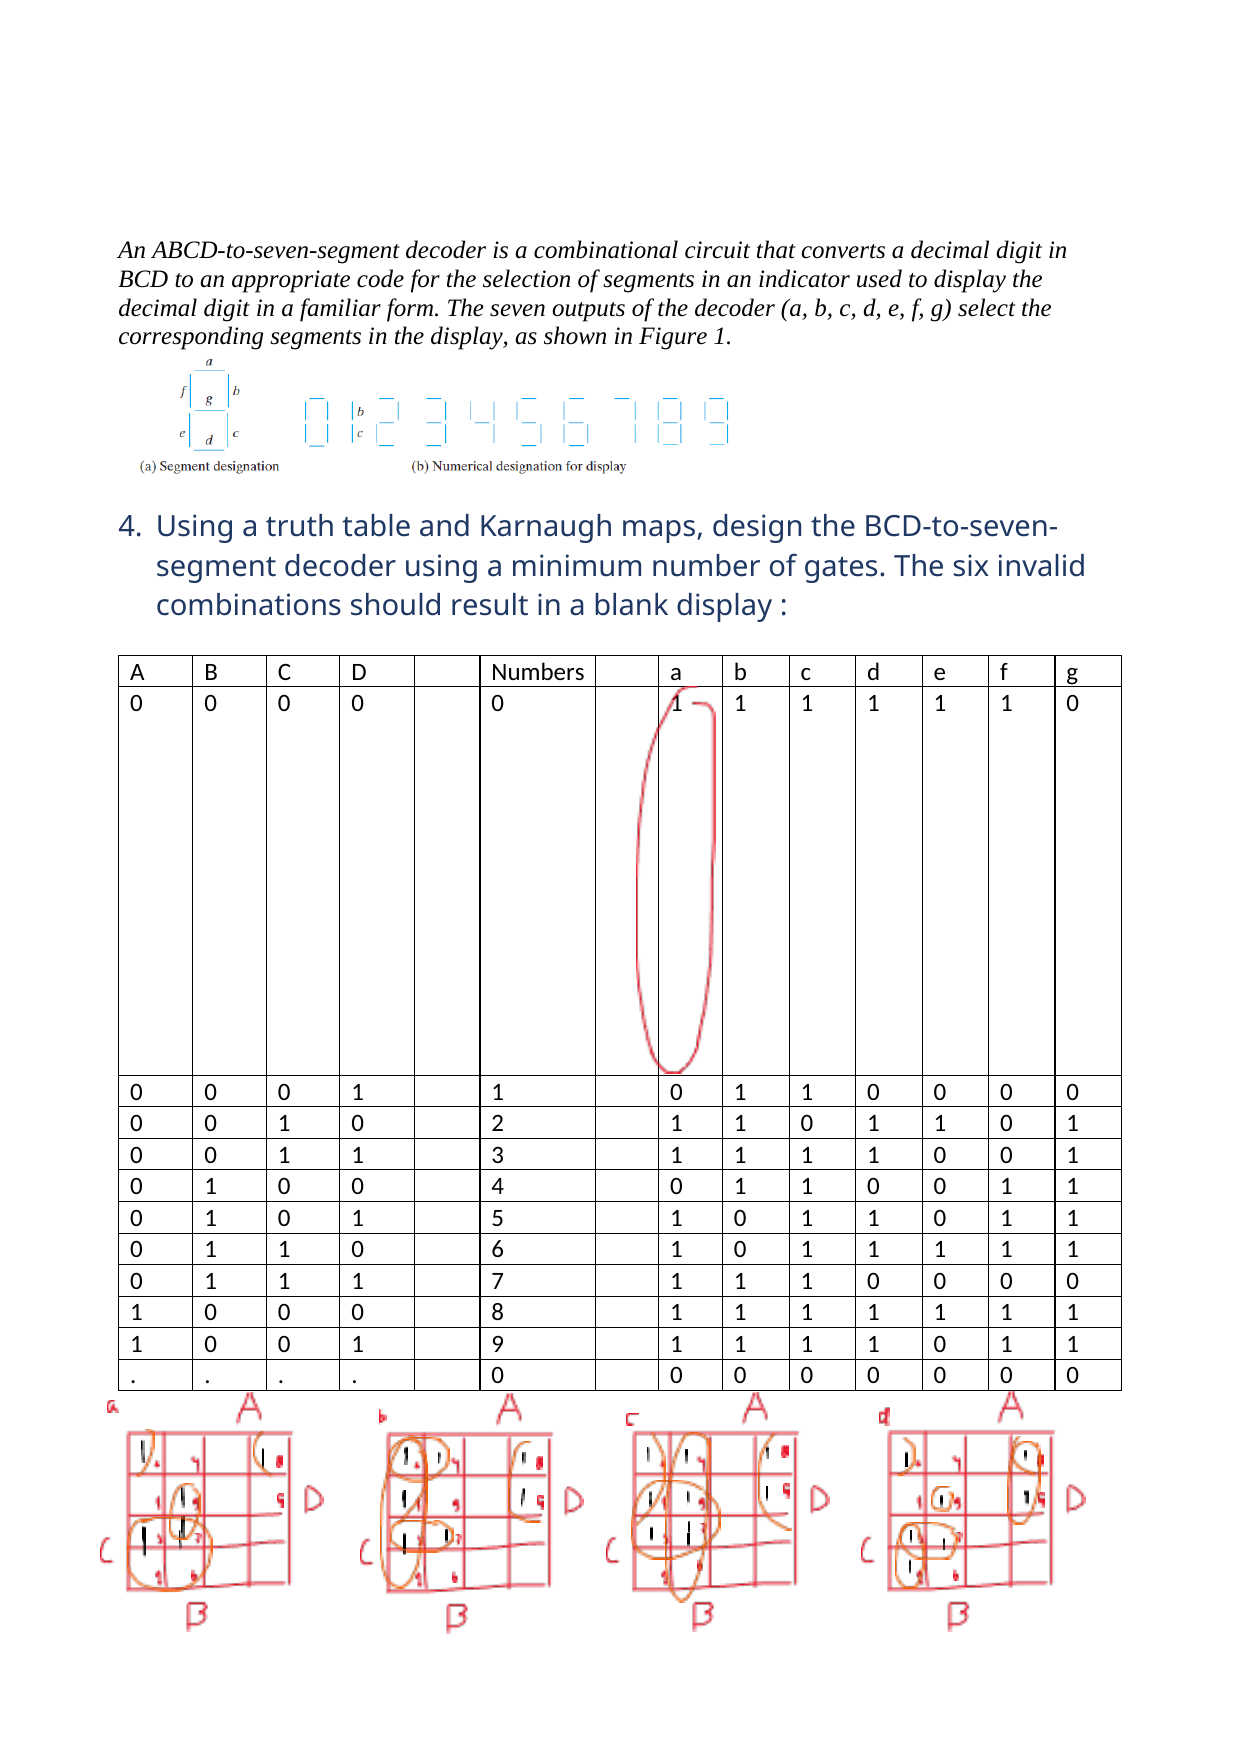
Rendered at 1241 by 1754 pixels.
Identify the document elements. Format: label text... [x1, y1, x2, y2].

table_cell 1 [923, 1107, 988, 1138]
table_cell 0 [923, 1265, 988, 1296]
table_cell [596, 1202, 658, 1232]
picture [606, 1392, 830, 1632]
table_cell 0 [723, 1202, 789, 1232]
table_cell 1 [267, 1107, 339, 1138]
table_cell 0 [267, 1328, 339, 1359]
table_cell 1 [1056, 1234, 1121, 1264]
table_cell 1 [989, 687, 1054, 1074]
table_cell 0 [119, 1170, 192, 1201]
table_cell 1 [856, 687, 922, 1074]
table_cell 0 [659, 1076, 722, 1106]
table_cell 0 [659, 1170, 722, 1201]
table_cell [415, 1265, 479, 1296]
table_cell [415, 1202, 479, 1232]
table_cell [596, 1265, 658, 1296]
table_cell 1 [723, 1328, 789, 1359]
table_cell 1 [856, 1202, 922, 1232]
table_cell 0 [856, 1076, 922, 1106]
table_cell 1 [790, 1234, 855, 1264]
table_cell 0 [989, 1139, 1054, 1169]
table_cell 1 [659, 1139, 722, 1169]
table_header a [659, 656, 722, 686]
table_cell 1 [659, 1202, 722, 1232]
table_header c [790, 656, 855, 686]
table_cell 1 [856, 1234, 922, 1264]
table_cell 0 [267, 1297, 339, 1327]
table_cell 0 [989, 1076, 1054, 1106]
table_cell 1 [1056, 1297, 1121, 1327]
table_cell 1 [193, 1170, 266, 1201]
table_header f [989, 656, 1054, 686]
table_cell . [267, 1360, 339, 1390]
table_cell 1 [856, 1297, 922, 1327]
table_cell 0 [790, 1360, 855, 1390]
table_cell 0 [923, 1360, 988, 1390]
table_cell 1 [723, 687, 789, 1074]
table_cell . [119, 1360, 192, 1390]
table_cell 1 [923, 1297, 988, 1327]
table_header d [856, 656, 922, 686]
table_cell 0 [481, 1360, 595, 1390]
subtitle Using a truth table and Karnaugh maps, design the BCD-to-seven-segment decoder using a minimum number of gates. The six invalid combinations should result in a blank display : [118, 505, 1122, 624]
table_cell [596, 1139, 658, 1169]
table_cell 0 [119, 687, 192, 1074]
table_cell 0 [923, 1202, 988, 1232]
table_cell [596, 1076, 658, 1106]
table_cell 0 [659, 1360, 722, 1390]
table_cell 6 [481, 1234, 595, 1264]
table_cell 0 [481, 687, 595, 1074]
table_cell 0 [856, 1360, 922, 1390]
table_cell 1 [193, 1202, 266, 1232]
table_cell 1 [790, 1170, 855, 1201]
table_cell 0 [923, 1170, 988, 1201]
picture [861, 1391, 1086, 1632]
table_cell 0 [267, 1202, 339, 1232]
table_cell 1 [340, 1202, 414, 1232]
table_cell 0 [267, 1170, 339, 1201]
table_cell 1 [723, 1170, 789, 1201]
table_cell 1 [1056, 1202, 1121, 1232]
table_cell 1 [723, 1076, 789, 1106]
picture [360, 1393, 584, 1634]
table_cell 0 [119, 1202, 192, 1232]
table_cell 2 [481, 1107, 595, 1138]
table_cell 1 [1056, 1328, 1121, 1359]
table_cell [415, 1297, 479, 1327]
table_cell [415, 1170, 479, 1201]
table_cell 1 [659, 1328, 722, 1359]
table_cell 1 [267, 1265, 339, 1296]
table_cell [596, 1107, 658, 1138]
table_cell 0 [193, 687, 266, 1074]
table_cell 1 [790, 1297, 855, 1327]
table_cell [415, 1139, 479, 1169]
table_cell 4 [481, 1170, 595, 1201]
table_header [415, 656, 479, 686]
table_cell 0 [923, 1076, 988, 1106]
table_cell 1 [790, 687, 855, 1074]
table_cell 0 [989, 1265, 1054, 1296]
table_cell 1 [856, 1328, 922, 1359]
picture [118, 350, 737, 476]
table_cell 0 [119, 1234, 192, 1264]
table_cell 1 [989, 1328, 1054, 1359]
table_cell 0 [119, 1139, 192, 1169]
table_cell [596, 687, 636, 1074]
table_cell 1 [659, 1107, 722, 1138]
table_cell 7 [481, 1265, 595, 1296]
table_cell 1 [790, 1139, 855, 1169]
table_header e [923, 656, 988, 686]
table_cell 1 [923, 1234, 988, 1264]
table_cell 1 [340, 1076, 414, 1106]
table_cell 0 [1056, 1265, 1121, 1296]
table_cell 0 [989, 1107, 1054, 1138]
table_cell 0 [340, 1107, 414, 1138]
table_cell 1 [723, 1107, 789, 1138]
table_cell 1 [267, 1234, 339, 1264]
table_cell 0 [790, 1107, 855, 1138]
table_cell [415, 1234, 479, 1264]
table_cell [596, 1328, 658, 1359]
table_cell 5 [481, 1202, 595, 1232]
table_cell 0 [193, 1076, 266, 1106]
table_header b [723, 656, 789, 686]
table_cell 1 [267, 1139, 339, 1169]
table_cell [415, 1107, 479, 1138]
table_cell 0 [119, 1076, 192, 1106]
table_cell 1 [856, 1139, 922, 1169]
table_cell 1 [790, 1328, 855, 1359]
table_cell 1 [723, 1265, 789, 1296]
table_cell 1 [790, 1076, 855, 1106]
picture [100, 1392, 324, 1632]
table_cell 1 [659, 1297, 722, 1327]
table_cell 1 [790, 1202, 855, 1232]
table_cell 0 [267, 687, 339, 1074]
table_cell 0 [1056, 687, 1121, 1074]
table_cell 0 [1056, 1360, 1121, 1390]
table_cell 1 [193, 1234, 266, 1264]
table_cell 0 [340, 687, 414, 1074]
table_cell 1 [340, 1139, 414, 1169]
table_cell 0 [340, 1297, 414, 1327]
table_cell 0 [119, 1107, 192, 1138]
table_header Numbers [481, 656, 595, 686]
table_cell 1 [193, 1265, 266, 1296]
table_cell . [193, 1360, 266, 1390]
table_header A [119, 656, 192, 686]
table_cell 8 [481, 1297, 595, 1327]
table_cell 0 [340, 1170, 414, 1201]
table_cell 0 [193, 1297, 266, 1327]
table_cell 1 [989, 1234, 1054, 1264]
table_cell 1 [659, 1234, 722, 1264]
table_cell 0 [856, 1170, 922, 1201]
table_cell 1 [1056, 1170, 1121, 1201]
table_cell [596, 1234, 658, 1264]
table_header C [267, 656, 339, 686]
table_cell 1 [723, 1297, 789, 1327]
table_cell 1 [989, 1202, 1054, 1232]
table_cell [596, 1170, 658, 1201]
table_cell [415, 1328, 479, 1359]
table_cell 0 [193, 1328, 266, 1359]
table_cell 1 [659, 1265, 722, 1296]
table_cell 1 [989, 1297, 1054, 1327]
table_cell 1 [923, 687, 988, 1074]
table_header B [193, 656, 266, 686]
table_cell 1 [1056, 1107, 1121, 1138]
table_cell 0 [340, 1234, 414, 1264]
table_cell [415, 1076, 479, 1106]
table_cell [596, 1297, 658, 1327]
table_cell 0 [193, 1139, 266, 1169]
table_cell 9 [481, 1328, 595, 1359]
table_cell 1 [856, 1107, 922, 1138]
table_cell 3 [481, 1139, 595, 1169]
picture [636, 686, 716, 1074]
table_cell 1 [481, 1076, 595, 1106]
table_cell 0 [193, 1107, 266, 1138]
table_cell 1 [723, 1139, 789, 1169]
table_cell 1 [119, 1297, 192, 1327]
table_cell 1 [119, 1328, 192, 1359]
table_cell 0 [723, 1234, 789, 1264]
table_cell [596, 1360, 658, 1390]
table_cell 0 [923, 1139, 988, 1169]
table_cell 1 [340, 1328, 414, 1359]
table_cell 1 [1056, 1139, 1121, 1169]
table_cell 0 [119, 1265, 192, 1296]
table_cell 0 [1056, 1076, 1121, 1106]
table_cell 0 [723, 1360, 789, 1390]
table_cell [415, 1360, 479, 1390]
table_cell 1 [989, 1170, 1054, 1201]
table_cell 0 [923, 1328, 988, 1359]
table_cell 1 [340, 1265, 414, 1296]
table_header D [340, 656, 414, 686]
table_header [596, 656, 658, 686]
table_cell 0 [989, 1360, 1054, 1390]
table_header g [1056, 656, 1121, 686]
table_cell 1 [790, 1265, 855, 1296]
table_cell 0 [856, 1265, 922, 1296]
table_cell [415, 687, 479, 1074]
table_cell . [340, 1360, 414, 1390]
table_cell 0 [267, 1076, 339, 1106]
